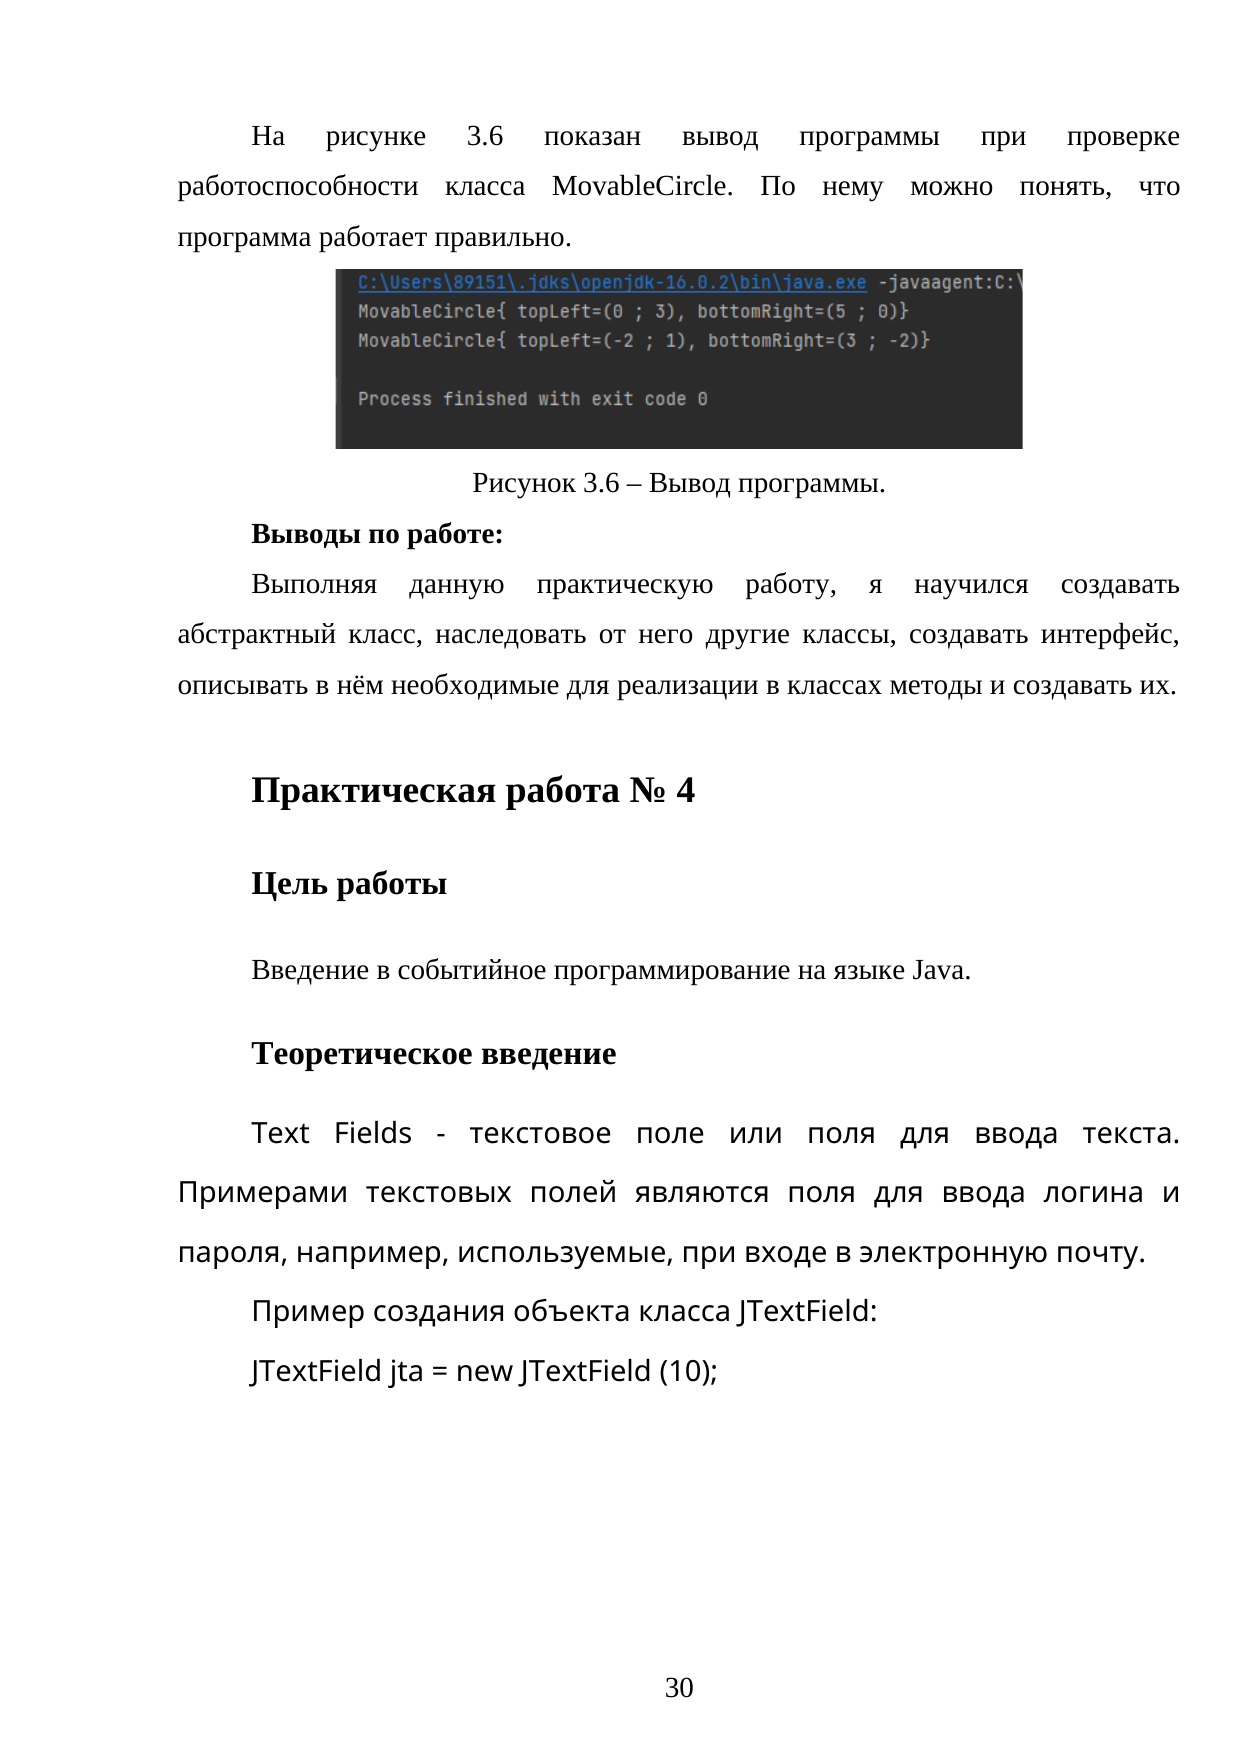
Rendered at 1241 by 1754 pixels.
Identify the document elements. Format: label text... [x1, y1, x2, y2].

text Text Fields - текстовое поле или поля для ввода текста. Примерами текстовых полей являются поля для ввода логина и пароля, например, используемые, при входе в электронную почту. [177, 1112, 1181, 1271]
text Рисунок 3.6 – Вывод программы. [177, 466, 1181, 499]
text На рисунке 3.6 показан вывод программы при проверке работоспособности класса MovableCircle. По нему можно понять, что программа работает правильно. [177, 118, 1181, 252]
text Пример создания объекта класса JTextField: [177, 1290, 1181, 1330]
picture [335, 269, 1023, 449]
text Выводы по работе: [177, 516, 1181, 549]
text JTextField jta = new JTextField (10); [177, 1350, 1181, 1389]
text Практическая работа № 4 [251, 767, 1181, 811]
text Цель работы [251, 863, 1181, 902]
text Введение в событийное программирование на языке Java. [251, 952, 1181, 986]
text Выполняя данную практическую работу, я научился создавать абстрактный класс, наследовать от него другие классы, создавать интерфейс, описывать в нём необходимые для реализации в классах методы и создавать их. [177, 566, 1181, 700]
text Теоретическое введение [251, 1034, 1181, 1072]
